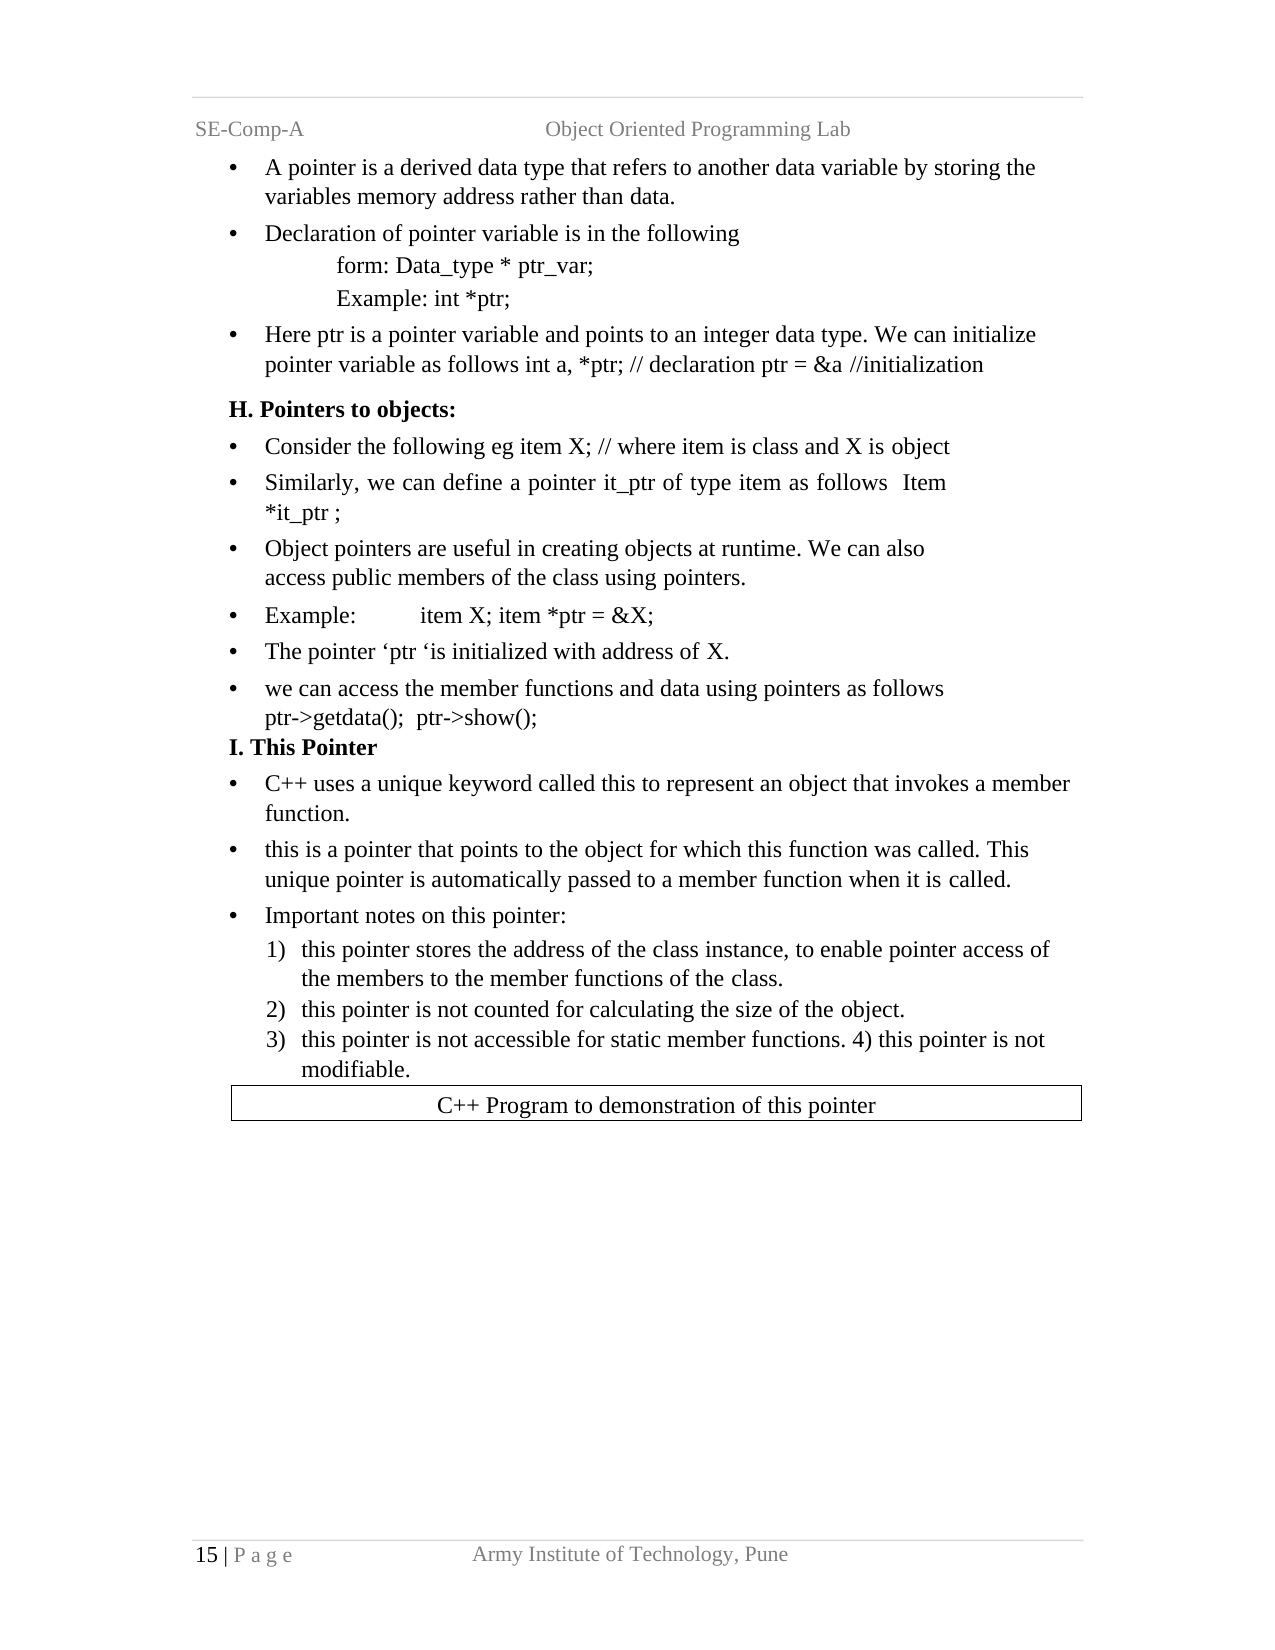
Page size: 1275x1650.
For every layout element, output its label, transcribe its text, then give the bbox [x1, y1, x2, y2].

table_header C++ Program to demonstration of this pointer [232, 1086, 1081, 1120]
text *it_ptr ; [264, 498, 1096, 525]
list this pointer is not accessible for static member functions. 4) this pointer is not modifiable. [266, 1025, 1081, 1082]
list Similarly, we can define a pointer it_ptr of type item as follows Item [229, 468, 1096, 496]
list Here ptr is a pointer variable and points to an integer data type. We can initialize pointer variable as follows int a, *ptr; // declaration ptr = &a //initialization [229, 320, 1080, 377]
text Example: int *ptr; [336, 284, 1096, 311]
list The pointer ‘ptr ‘is initialized with address of X. [229, 637, 1096, 665]
list this pointer is not counted for calculating the size of the object. [266, 995, 1096, 1022]
list this is a pointer that points to the object for which this function was called. This unique pointer is automatically passed to a member function when it is called. [229, 835, 1080, 893]
list Object pointers are useful in creating objects at runtime. We can also access public members of the class using pointers. [229, 534, 948, 591]
subtitle This Pointer [229, 733, 1096, 761]
list A pointer is a derived data type that refers to another data variable by storing the variables memory address rather than data. [229, 153, 1080, 210]
subtitle Pointers to objects: [229, 395, 1096, 423]
list this pointer stores the address of the class instance, to enable pointer access of the members to the member functions of the class. [266, 935, 1081, 992]
list Consider the following eg item X; // where item is class and X is object [229, 432, 1096, 459]
list we can access the member functions and data using pointers as follows ptr->getdata(); ptr->show(); [229, 674, 948, 731]
list Example: item X; item *ptr = &X; [229, 601, 1096, 629]
list Important notes on this pointer: [229, 901, 1096, 928]
list C++ uses a unique keyword called this to represent an object that invokes a member function. [229, 769, 1081, 827]
list Declaration of pointer variable is in the following form: Data_type * ptr_var; [229, 218, 799, 278]
